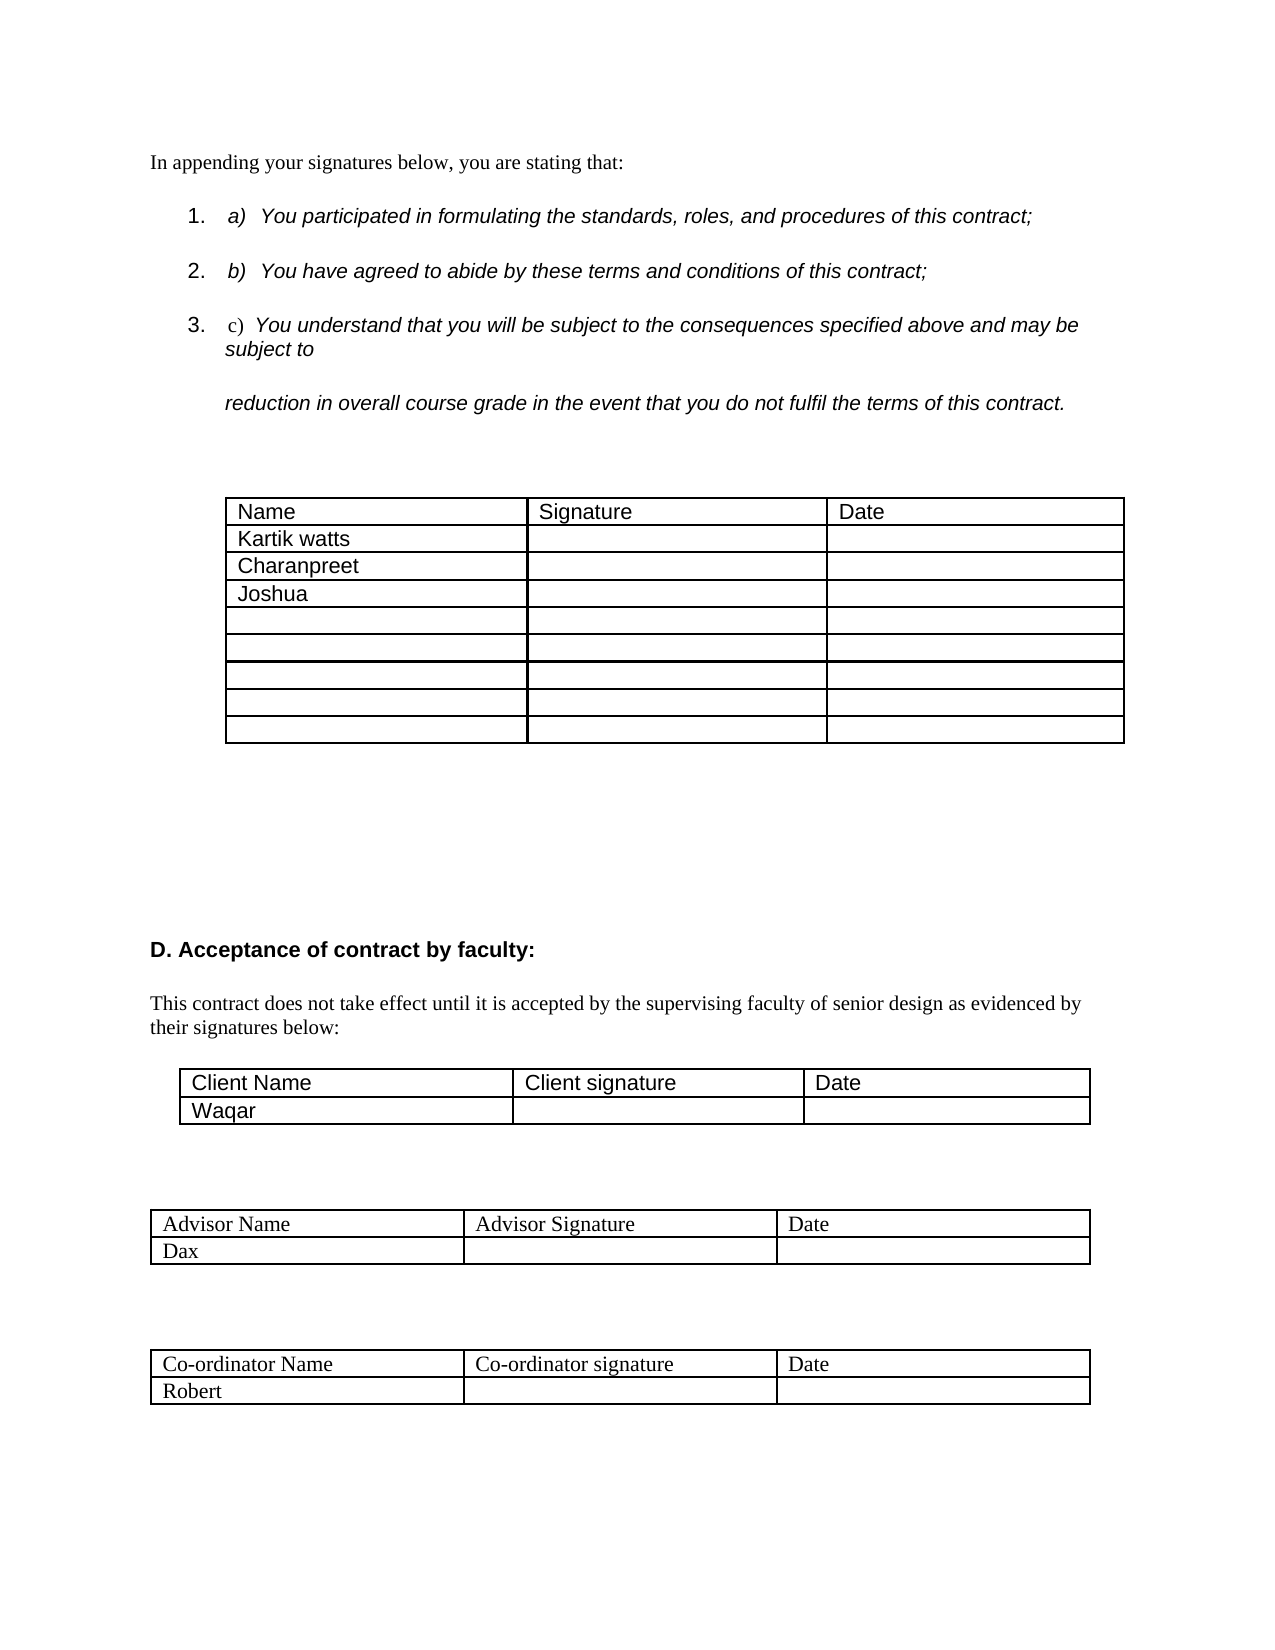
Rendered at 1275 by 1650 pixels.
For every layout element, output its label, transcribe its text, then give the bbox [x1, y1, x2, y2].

table_cell Joshua [227, 581, 526, 606]
table_header Name [227, 499, 526, 524]
table_cell Charanpreet [227, 553, 526, 578]
table_cell [465, 1378, 776, 1403]
table_header Signature [529, 499, 826, 524]
table_header Client Name [181, 1070, 512, 1096]
table_cell [828, 663, 1123, 688]
table_cell [529, 581, 826, 606]
table_cell Kartik watts [227, 526, 526, 551]
table_cell [828, 717, 1123, 742]
table_cell Dax [152, 1238, 463, 1263]
table_header Date [828, 499, 1123, 524]
table_cell [227, 663, 526, 688]
text 1. a) You participated in formulating the standards, roles, and procedures of this contract; [187, 203, 1125, 228]
table_cell [828, 526, 1123, 551]
table_cell [828, 581, 1123, 606]
table_cell [529, 553, 826, 578]
text 2. b) You have agreed to abide by these terms and conditions of this contract; [187, 258, 1125, 283]
table_cell [778, 1238, 1089, 1263]
table_cell [828, 553, 1123, 578]
table_cell [227, 717, 526, 742]
table_cell [828, 608, 1123, 633]
table_header Date [805, 1070, 1089, 1096]
table_header Co-ordinator Name [152, 1351, 463, 1376]
table_cell [514, 1098, 803, 1123]
text This contract does not take effect until it is accepted by the supervising faculty of senior design as evidenced by their signatures below: [150, 991, 1125, 1039]
table_cell [828, 635, 1123, 660]
table_cell [529, 608, 826, 633]
table_cell Waqar [181, 1098, 512, 1123]
table_header Co-ordinator signature [465, 1351, 776, 1376]
table_cell [529, 663, 826, 688]
text reduction in overall course grade in the event that you do not fulfil the terms of this contract. [225, 390, 1125, 414]
table_cell [529, 717, 826, 742]
text D. Acceptance of contract by faculty: [150, 937, 1125, 962]
table_header Date [778, 1211, 1089, 1236]
text In appending your signatures below, you are stating that: [150, 150, 1125, 174]
table_header Date [778, 1351, 1089, 1376]
table_cell [227, 690, 526, 715]
table_cell [227, 635, 526, 660]
table_cell [227, 608, 526, 633]
table_header Advisor Name [152, 1211, 463, 1236]
table_cell Robert [152, 1378, 463, 1403]
table_cell [529, 690, 826, 715]
table_header Advisor Signature [465, 1211, 776, 1236]
table_header Client signature [514, 1070, 803, 1096]
table_cell [778, 1378, 1089, 1403]
text 3. c) You understand that you will be subject to the consequences specified above and may be subject to [187, 312, 1125, 361]
table_cell [529, 635, 826, 660]
table_cell [465, 1238, 776, 1263]
table_cell [828, 690, 1123, 715]
table_cell [805, 1098, 1089, 1123]
table_cell [529, 526, 826, 551]
